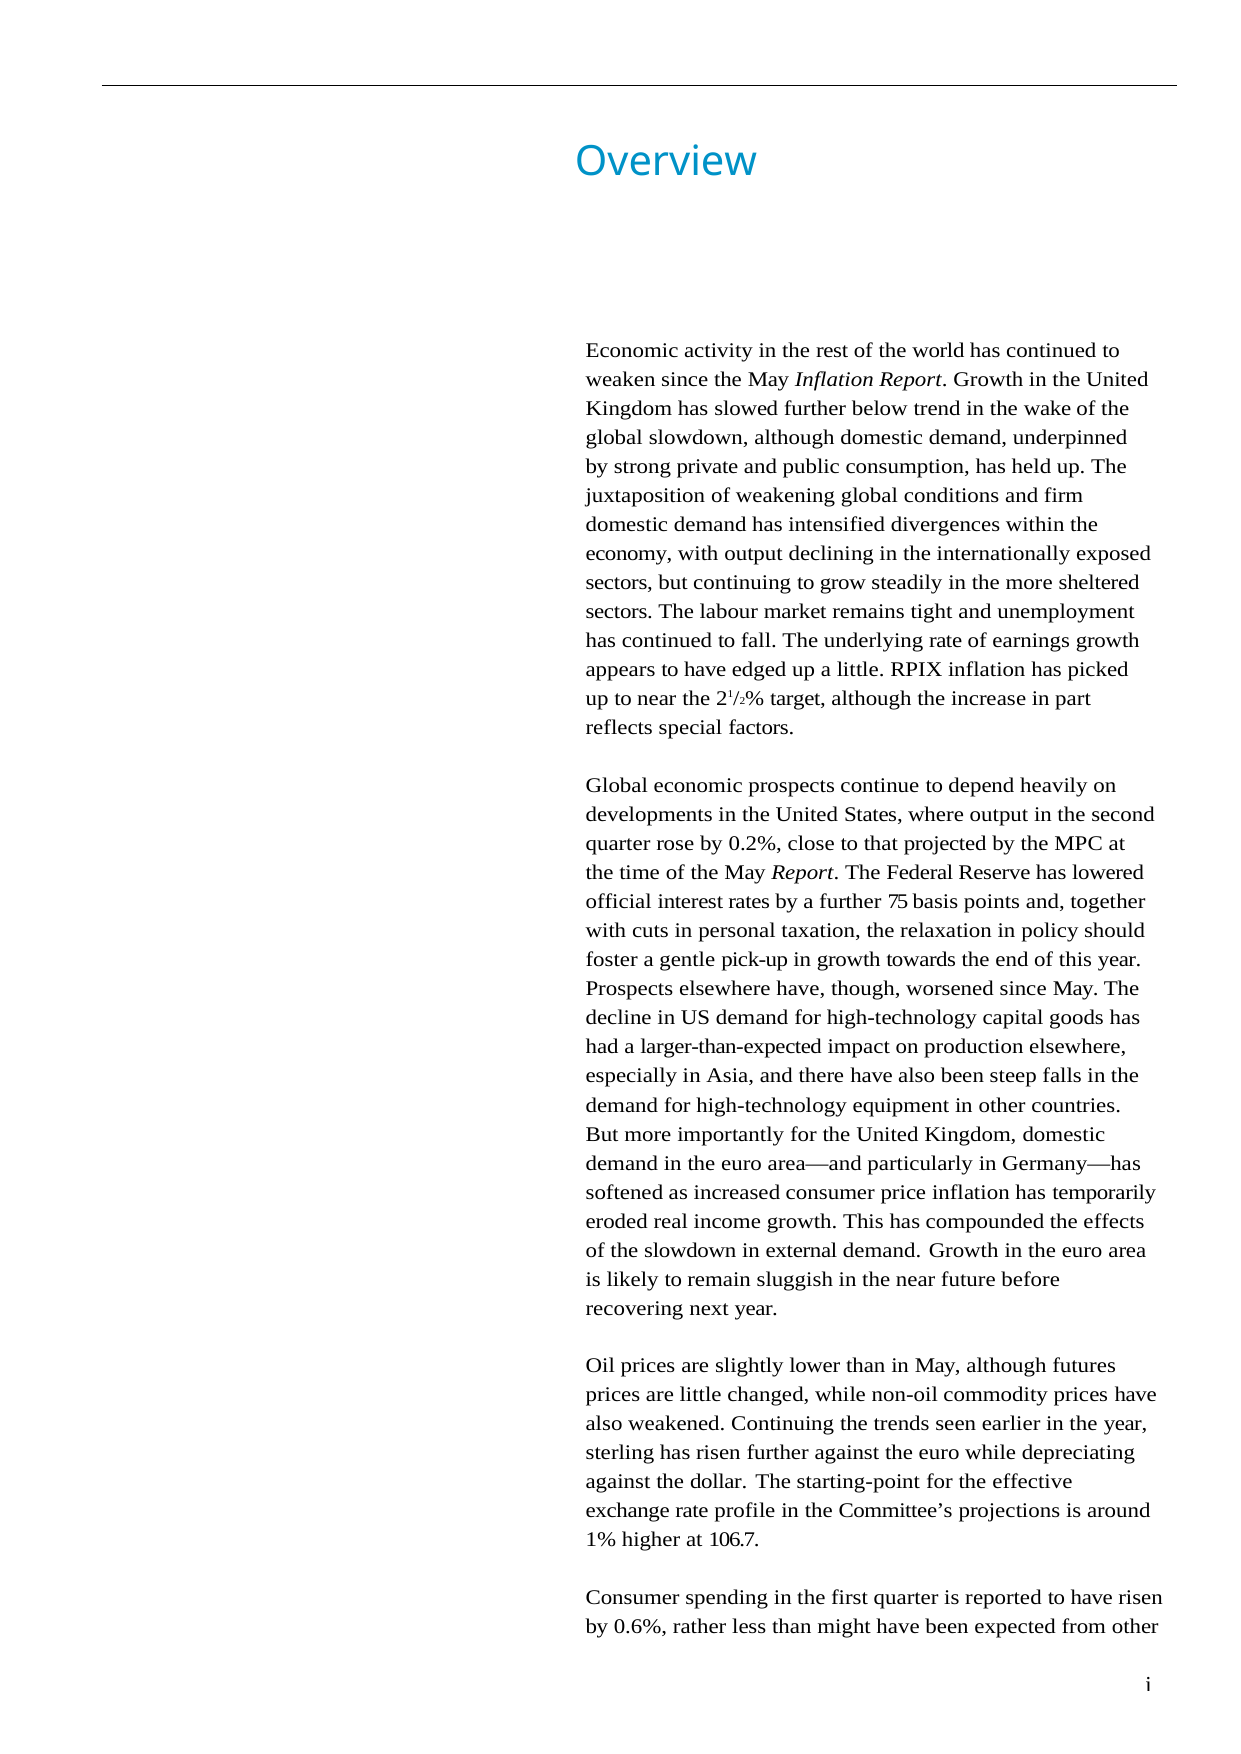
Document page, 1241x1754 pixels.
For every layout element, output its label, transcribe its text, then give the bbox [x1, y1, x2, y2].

text Global economic prospects continue to depend heavily on developments in the United States, where output in the second quarter rose by 0.2%, close to that projected by the MPC at the time of the May Report. The Federal Reserve has lowered official interest rates by a further 75 basis points and, together with cuts in personal taxation, the relaxation in policy should foster a gentle pick-up in growth towards the end of this year. Prospects elsewhere have, though, worsened since May. The decline in US demand for high-technology capital goods has had a larger-than-expected impact on production elsewhere, especially in Asia, and there have also been steep falls in the demand for high-technology equipment in other countries. But more importantly for the United Kingdom, domestic demand in the euro area—and particularly in Germany—has softened as increased consumer price inflation has temporarily eroded real income growth. This has compounded the effects of the slowdown in external demand. Growth in the euro area is likely to remain sluggish in the near future before recovering next year. [585, 773, 1158, 1320]
text Overview [166, 131, 1165, 188]
text Economic activity in the rest of the world has continued to weaken since the May Inflation Report. Growth in the United Kingdom has slowed further below trend in the wake of the global slowdown, although domestic demand, underpinned by strong private and public consumption, has held up. The juxtaposition of weakening global conditions and firm domestic demand has intensified divergences within the economy, with output declining in the internationally exposed sectors, but continuing to grow steadily in the more sheltered sectors. The labour market remains tight and unemployment has continued to fall. The underlying rate of earnings growth appears to have edged up a little. RPIX inflation has picked up to near the 21/2% target, although the increase in part reflects special factors. [585, 337, 1154, 739]
text Oil prices are slightly lower than in May, although futures prices are little changed, while non-oil commodity prices have also weakened. Continuing the trends seen earlier in the year, sterling has risen further against the euro while depreciating against the dollar. The starting-point for the effective exchange rate profile in the Committee’s projections is around 1% higher at 106.7. [585, 1353, 1158, 1551]
text Consumer spending in the first quarter is reported to have risen by 0.6%, rather less than might have been expected from other [585, 1585, 1164, 1638]
